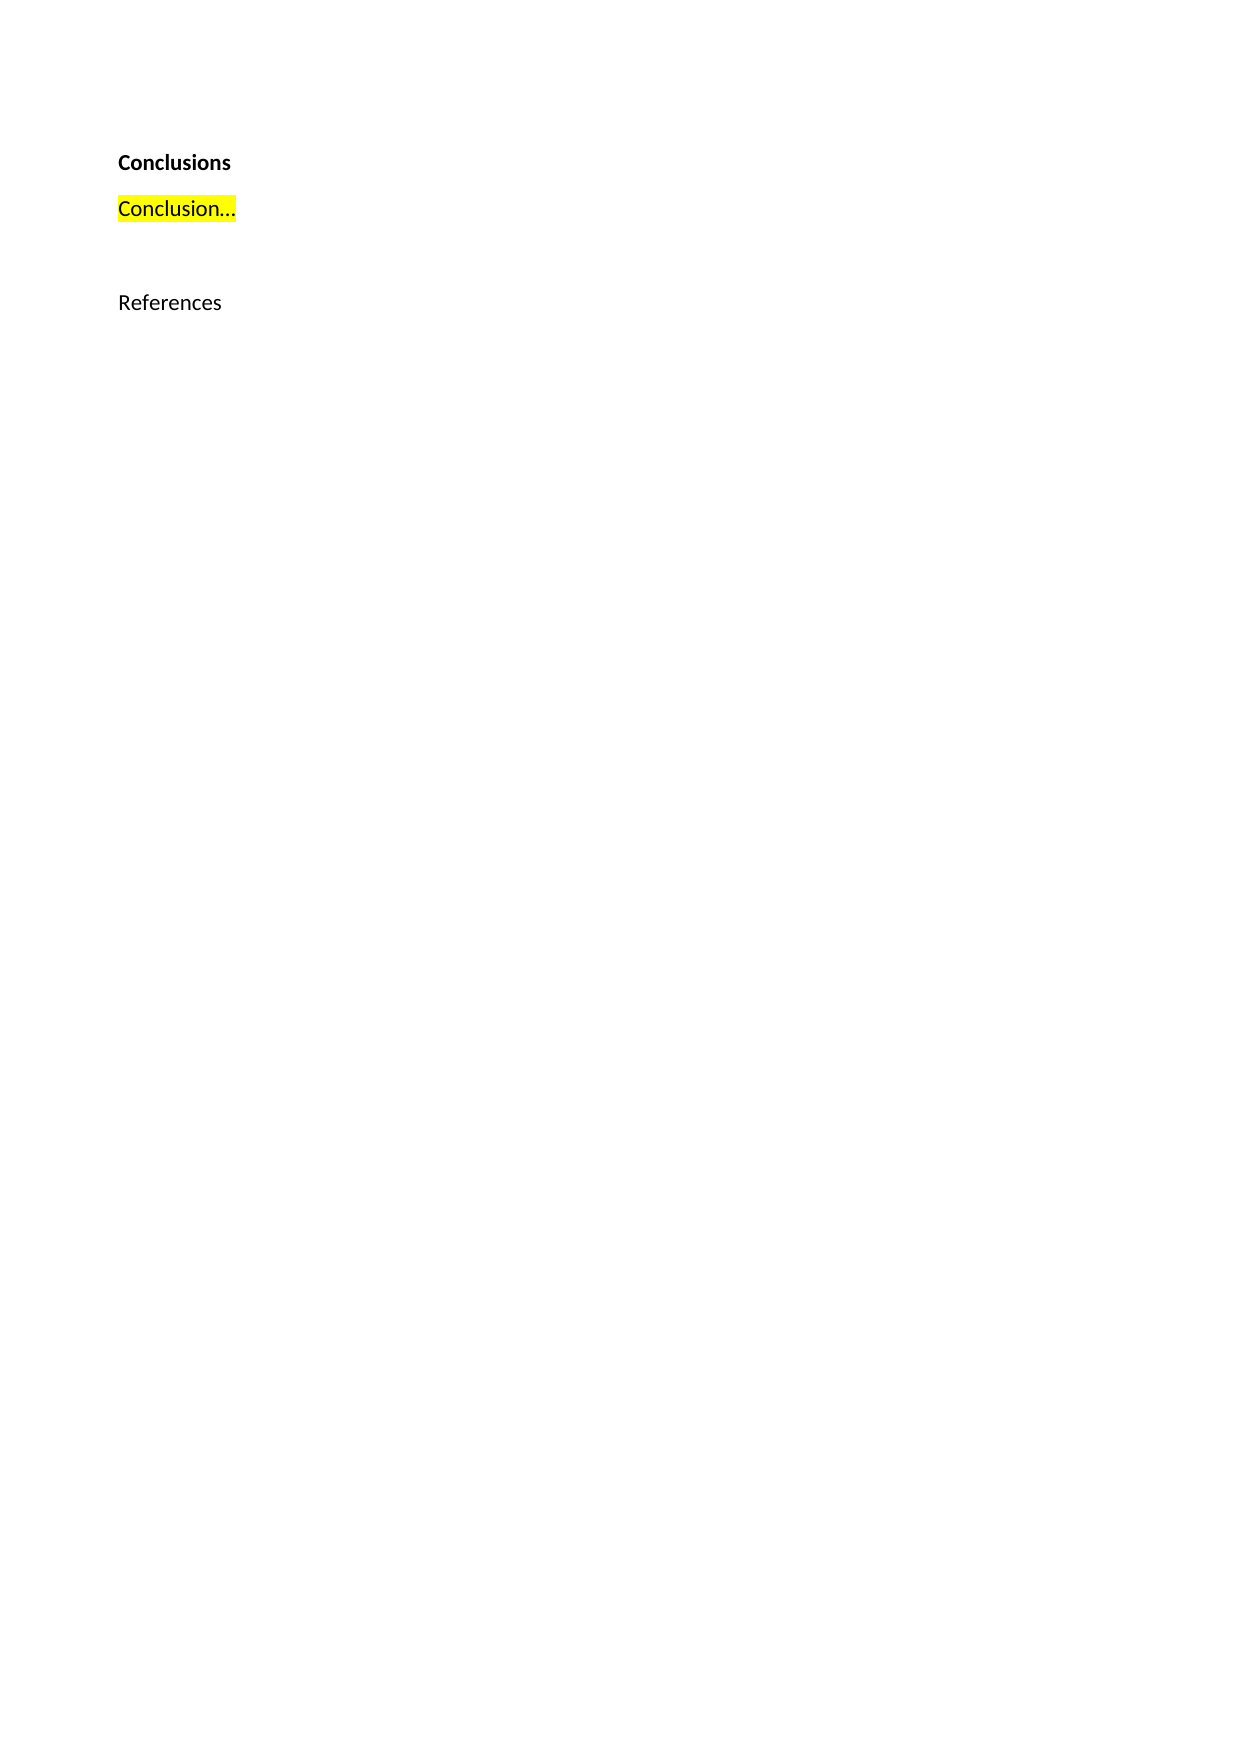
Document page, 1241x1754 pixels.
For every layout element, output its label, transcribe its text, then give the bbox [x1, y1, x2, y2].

text References [118, 288, 1122, 316]
text Conclusions [118, 148, 1122, 176]
text Conclusion… [118, 194, 1122, 222]
